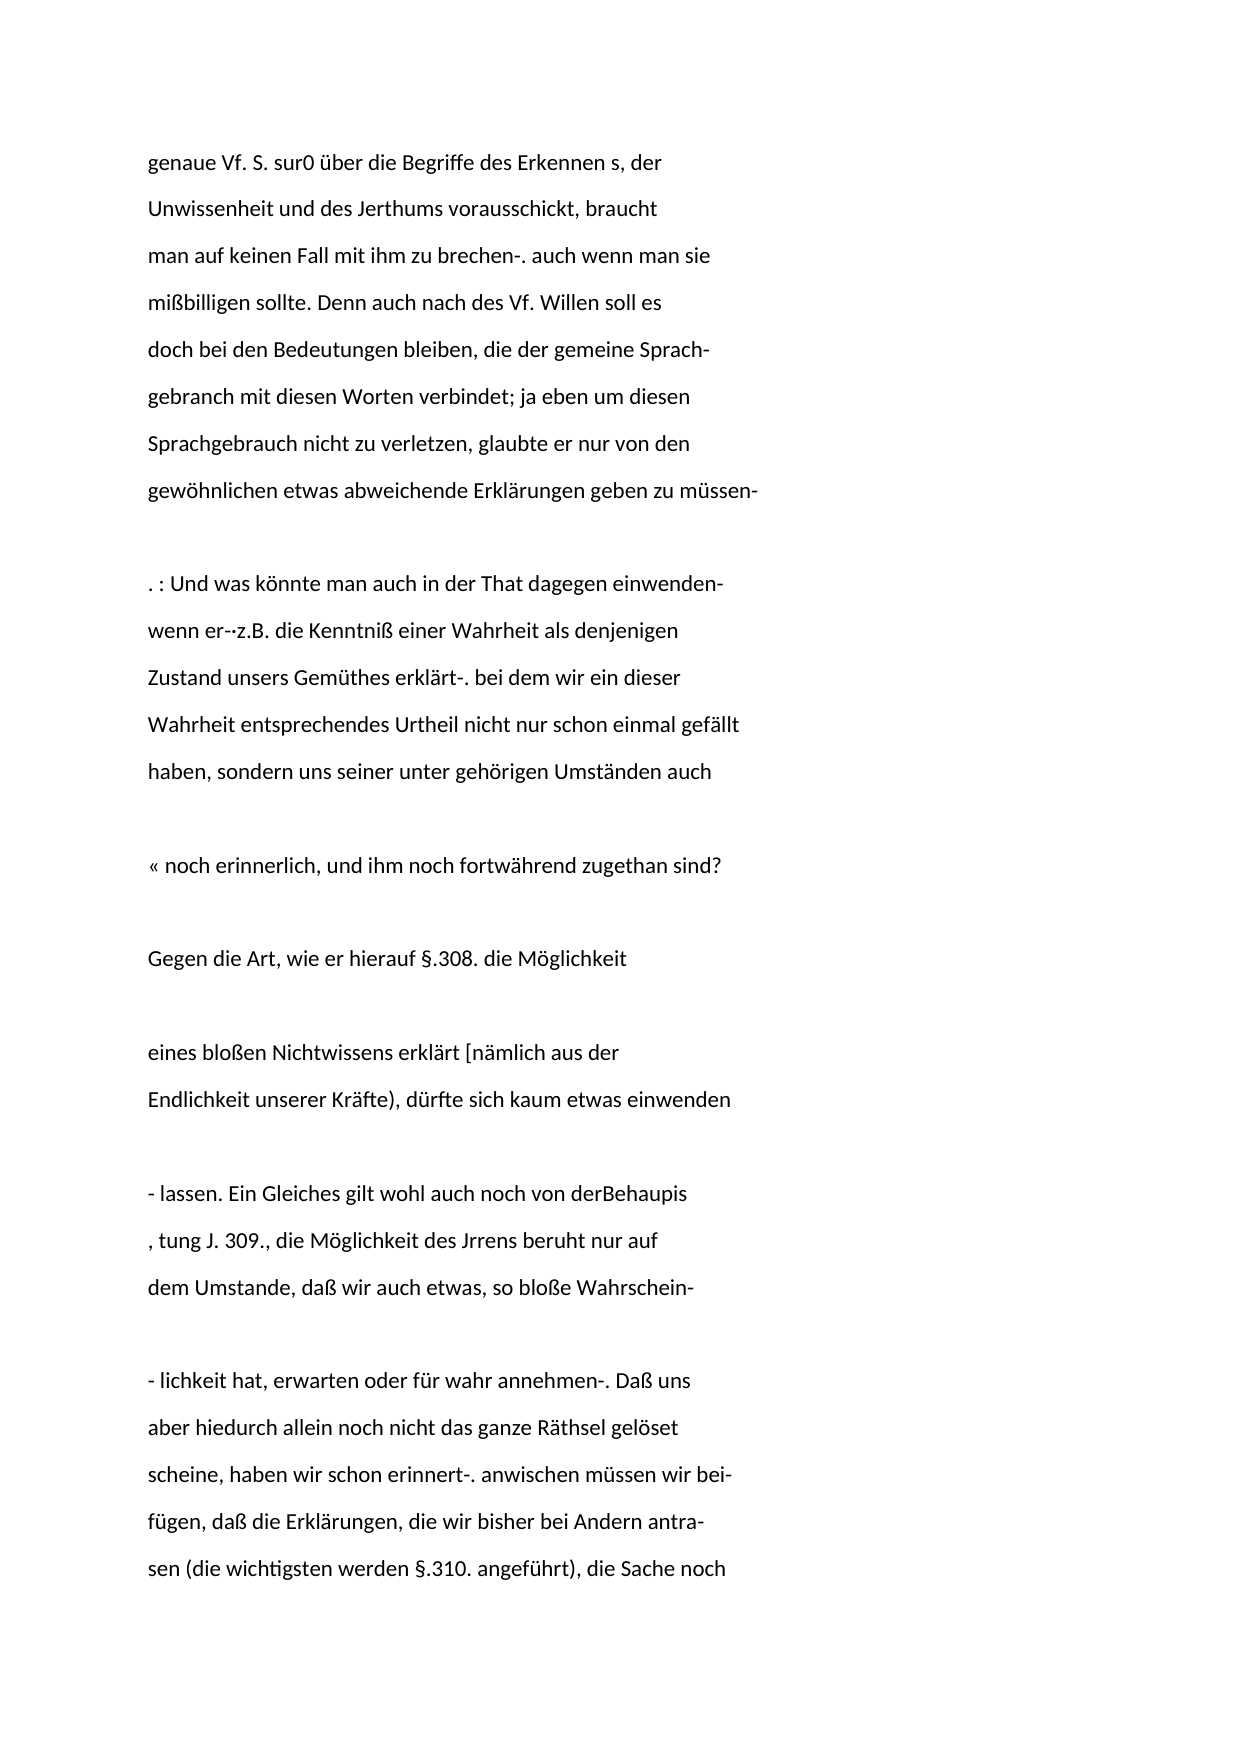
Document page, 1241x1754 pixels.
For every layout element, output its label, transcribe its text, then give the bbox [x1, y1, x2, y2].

text - lassen. Ein Gleiches gilt wohl auch noch von derBehaupis [148, 1179, 1093, 1207]
text eines bloßen Nichtwissens erklärt [nämlich aus der [148, 1038, 1093, 1066]
text wenn er-·z.B. die Kenntniß einer Wahrheit als denjenigen [148, 616, 1093, 644]
text fügen, daß die Erklärungen, die wir bisher bei Andern antra- [148, 1507, 1093, 1535]
text genaue Vf. S. sur0 über die Begriffe des Erkennen s, der [148, 148, 1093, 176]
text haben, sondern uns seiner unter gehörigen Umständen auch [148, 757, 1093, 785]
text man auf keinen Fall mit ihm zu brechen-. auch wenn man sie [148, 241, 1093, 269]
text doch bei den Bedeutungen bleiben, die der gemeine Sprach- [148, 335, 1093, 363]
text Endlichkeit unserer Kräfte), dürfte sich kaum etwas einwenden [148, 1085, 1093, 1113]
text Wahrheit entsprechendes Urtheil nicht nur schon einmal gefällt [148, 710, 1093, 738]
text sen (die wichtigsten werden §.310. angeführt), die Sache noch [148, 1554, 1093, 1582]
text « noch erinnerlich, und ihm noch fortwährend zugethan sind? [148, 851, 1093, 879]
text scheine, haben wir schon erinnert-. anwischen müssen wir bei- [148, 1460, 1093, 1488]
text Gegen die Art, wie er hierauf §.308. die Möglichkeit [148, 944, 1093, 972]
text mißbilligen sollte. Denn auch nach des Vf. Willen soll es [148, 288, 1093, 316]
text Sprachgebrauch nicht zu verletzen, glaubte er nur von den [148, 429, 1093, 457]
text . : Und was könnte man auch in der That dagegen einwenden- [148, 569, 1093, 597]
text dem Umstande, daß wir auch etwas, so bloße Wahrschein- [148, 1273, 1093, 1301]
text , tung J. 309., die Möglichkeit des Jrrens beruht nur auf [148, 1226, 1093, 1254]
text Unwissenheit und des Jerthums vorausschickt, braucht [148, 194, 1093, 222]
text gebranch mit diesen Worten verbindet; ja eben um diesen [148, 382, 1093, 410]
text gewöhnlichen etwas abweichende Erklärungen geben zu müssen- [148, 476, 1093, 504]
text Zustand unsers Gemüthes erklärt-. bei dem wir ein dieser [148, 663, 1093, 691]
text - lichkeit hat, erwarten oder für wahr annehmen-. Daß uns [148, 1366, 1093, 1394]
text aber hiedurch allein noch nicht das ganze Räthsel gelöset [148, 1413, 1093, 1441]
